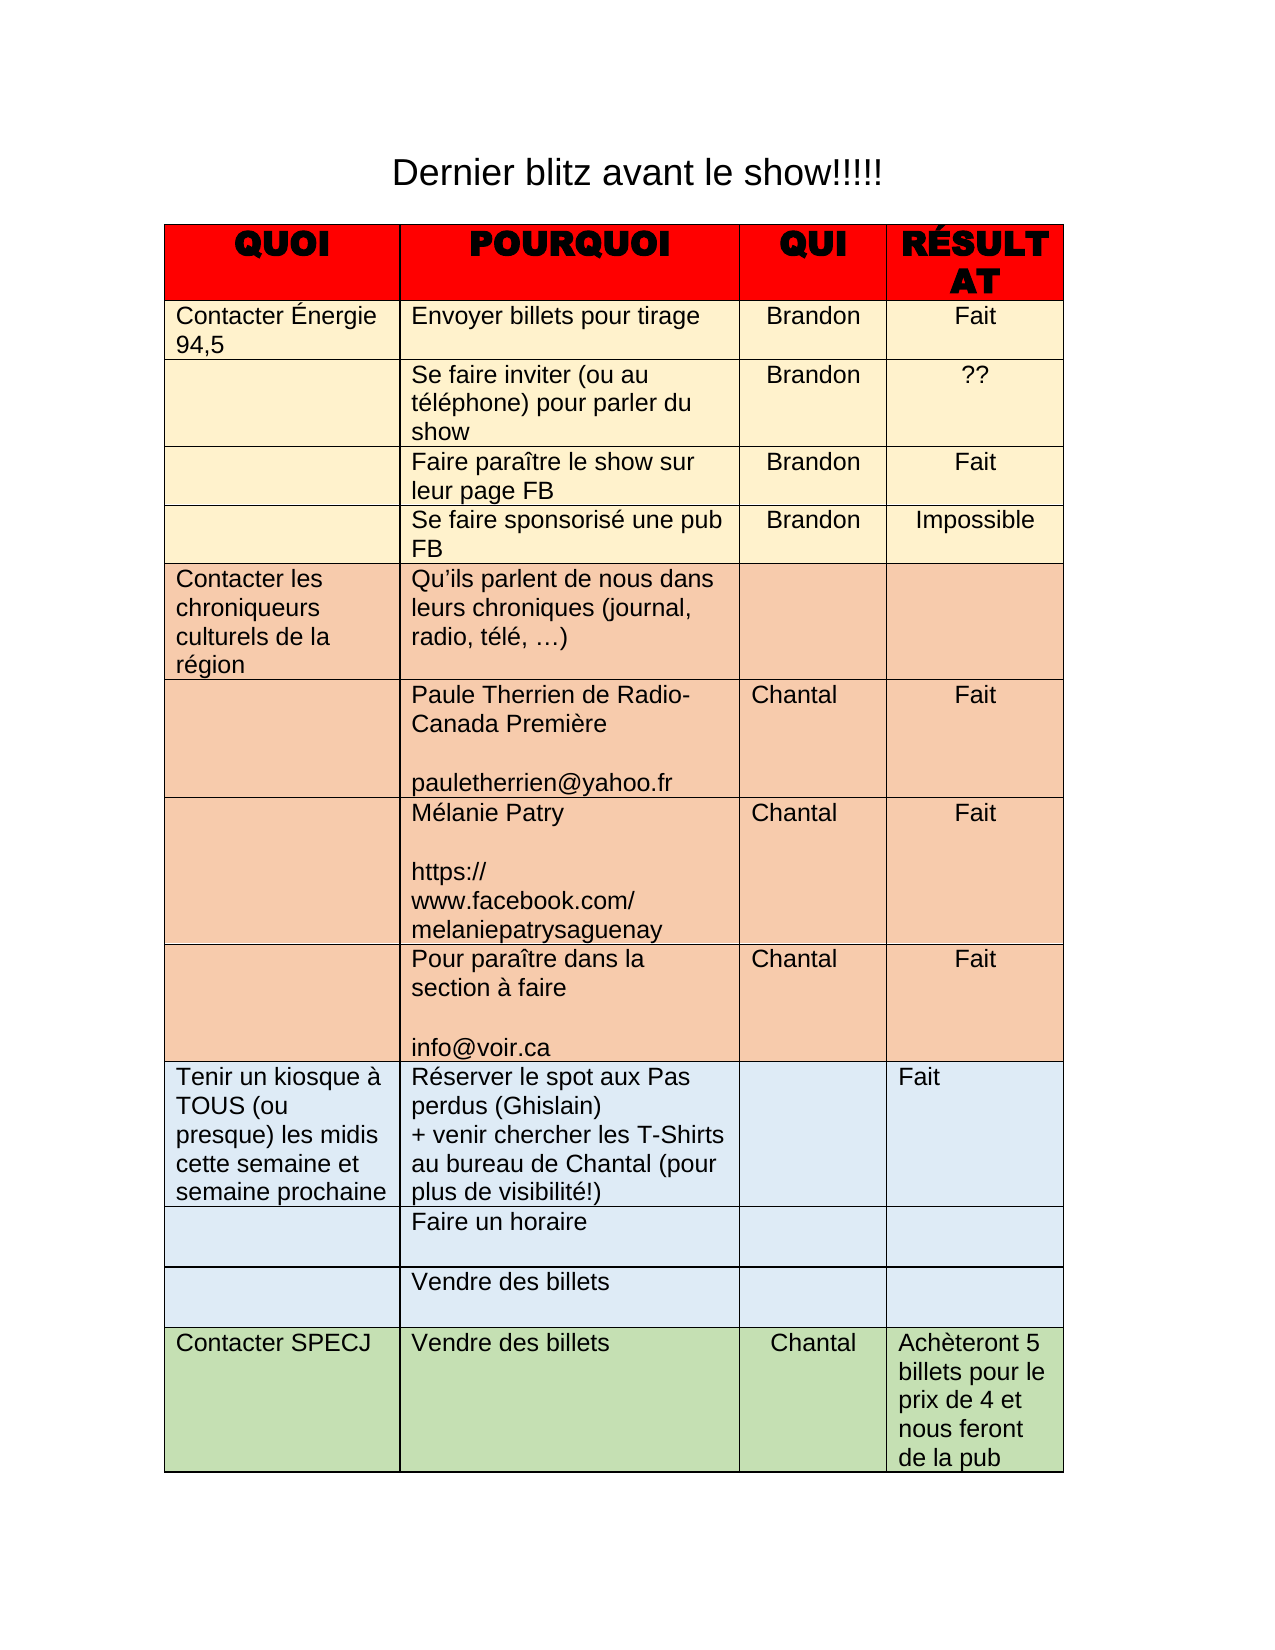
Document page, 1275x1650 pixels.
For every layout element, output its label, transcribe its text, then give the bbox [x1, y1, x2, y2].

table_cell Qu’ils parlent de nous dans leurs chroniques (journal, radio, télé, …) [401, 564, 739, 679]
table_cell Fait [887, 680, 1063, 797]
table_cell Chantal [740, 945, 886, 1061]
table_cell [887, 1207, 1063, 1266]
table_cell Brandon [740, 447, 886, 504]
table_cell Contacter SPECJ [165, 1328, 399, 1471]
table_cell [165, 506, 399, 563]
table_cell [165, 798, 399, 943]
table_cell [165, 360, 399, 446]
table_cell [165, 680, 399, 797]
table_cell Vendre des billets [401, 1268, 739, 1327]
table_cell [165, 1268, 399, 1327]
table_header POURQUOI [401, 225, 739, 300]
table_cell Réserver le spot aux Pas perdus (Ghislain) + venir chercher les T-Shirts au bureau de Chantal (pour plus de visibilité!) [401, 1062, 739, 1206]
table_cell Paule Therrien de Radio-Canada Première pauletherrien@yahoo.fr [401, 680, 739, 797]
table_cell Brandon [740, 360, 886, 446]
table_cell [887, 1268, 1063, 1327]
table_cell [740, 564, 886, 679]
table_cell Fait [887, 945, 1063, 1061]
table_cell Fait [887, 301, 1063, 359]
table_cell Contacter Énergie 94,5 [165, 301, 399, 359]
table_header QUOI [165, 225, 399, 300]
table_cell ?? [887, 360, 1063, 446]
table_cell Vendre des billets [401, 1328, 739, 1471]
table_cell Chantal [740, 1328, 886, 1471]
table_cell [165, 1207, 399, 1266]
table_cell Fait [887, 447, 1063, 504]
table_cell [740, 1207, 886, 1266]
table_cell Fait [887, 798, 1063, 943]
table_cell [165, 447, 399, 504]
table_header QUI [740, 225, 886, 300]
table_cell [887, 1328, 1063, 1471]
table_cell Se faire inviter (ou au téléphone) pour parler du show [401, 360, 739, 446]
table_cell [740, 1268, 886, 1327]
table_cell [887, 564, 1063, 679]
table_cell Pour paraître dans la section à faire info@voir.ca [401, 945, 739, 1061]
table_cell Fait [887, 1062, 1063, 1206]
table_cell Brandon [740, 506, 886, 563]
text Dernier blitz avant le show!!!!! [187, 150, 1087, 193]
table_cell Contacter les chroniqueurs culturels de la région [165, 564, 399, 679]
table_cell Impossible [887, 506, 1063, 563]
table_cell Brandon [740, 301, 886, 359]
table_cell Mélanie Patry https://www.facebook.com/melaniepatrysaguenay [401, 798, 739, 943]
table_cell [165, 945, 399, 1061]
table_cell Chantal [740, 798, 886, 943]
table_header RÉSULTAT [887, 225, 1063, 300]
table_cell [740, 1062, 886, 1206]
table_cell Faire un horaire [401, 1207, 739, 1266]
table_cell Envoyer billets pour tirage [401, 301, 739, 359]
table_cell Se faire sponsorisé une pub FB [401, 506, 739, 563]
table_cell Faire paraître le show sur leur page FB [401, 447, 739, 504]
table_cell Tenir un kiosque à TOUS (ou presque) les midis cette semaine et semaine prochaine [165, 1062, 399, 1206]
table_cell Chantal [740, 680, 886, 797]
